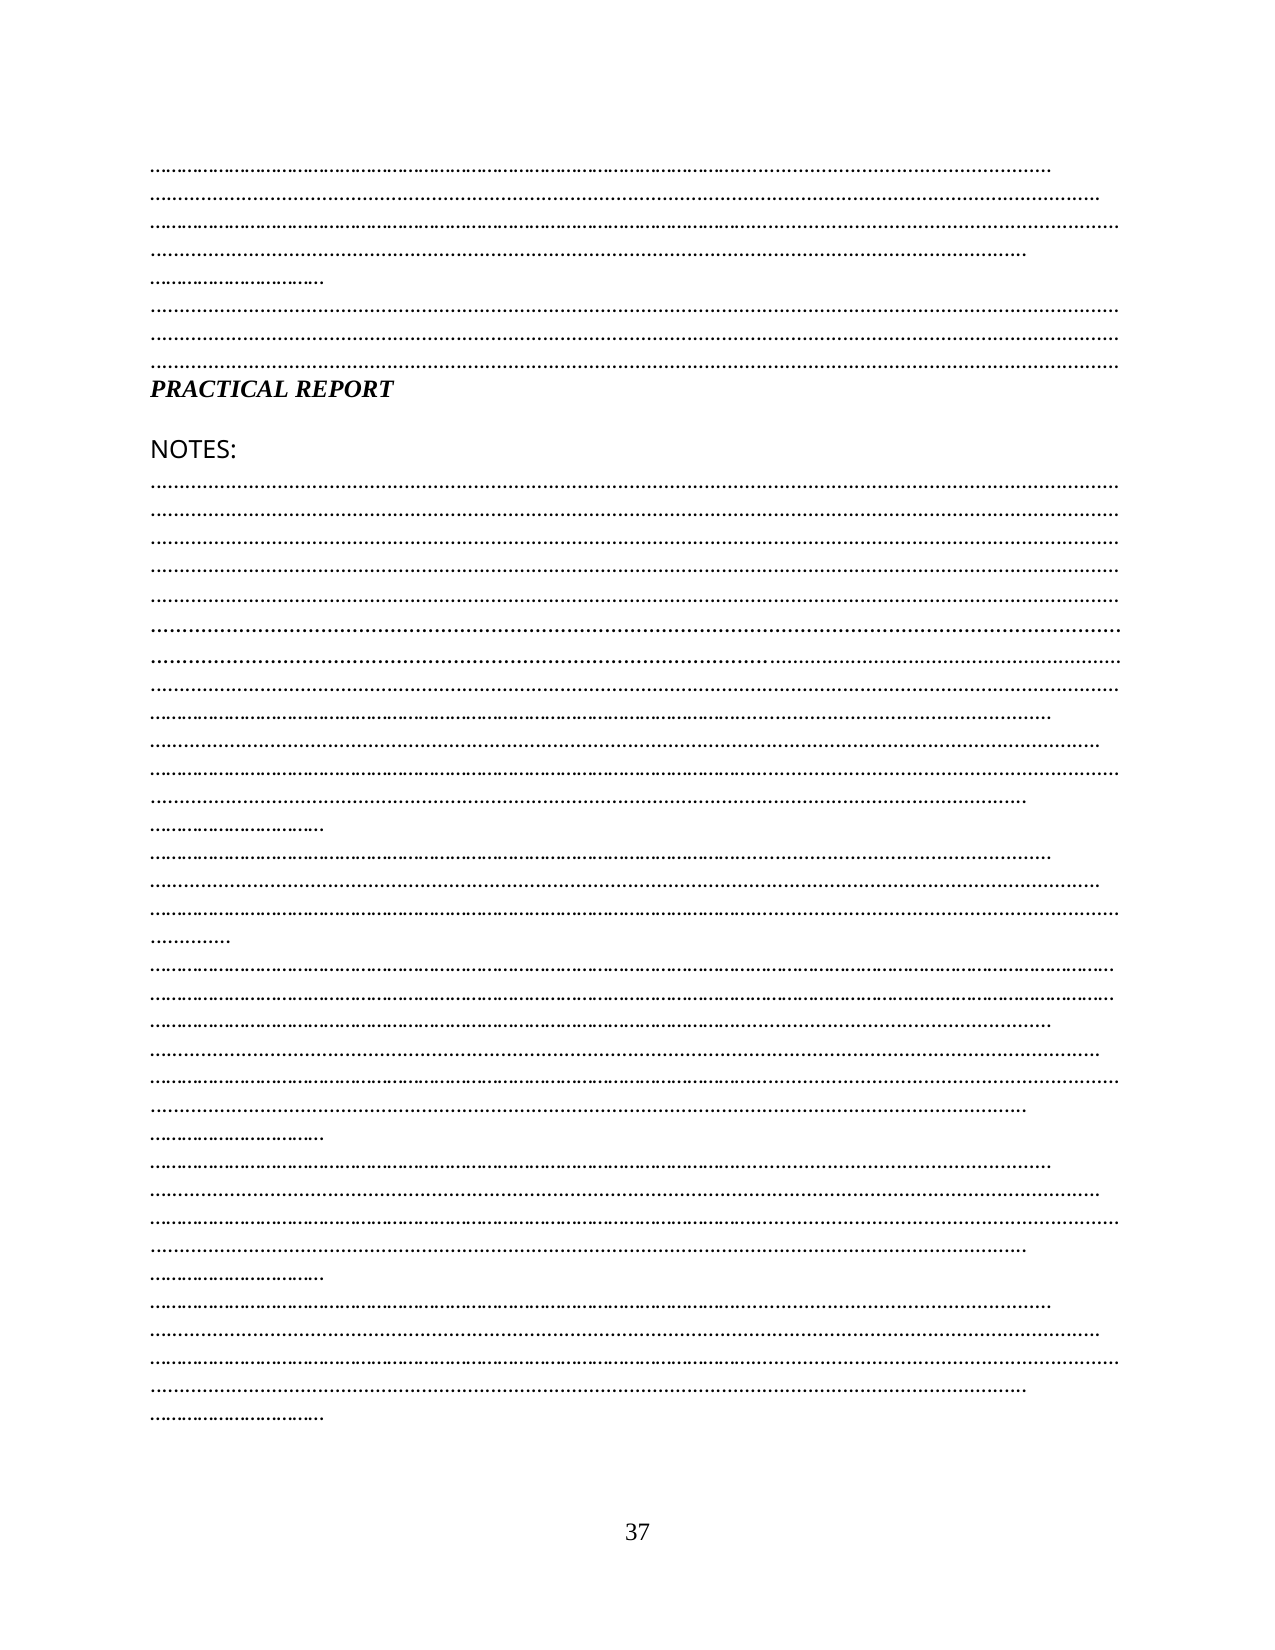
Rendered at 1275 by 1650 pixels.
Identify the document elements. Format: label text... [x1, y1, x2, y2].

text ........................................................................................................................................................................................................................................................................................................................................................................................................................................................................................................................ [150, 290, 1125, 374]
text NOTES: [150, 432, 1125, 466]
text ................................................................................................................................................................................................................................................................................................................................................................................................................................................................................................. [150, 608, 1125, 697]
text PRACTICAL REPORT [150, 374, 1125, 403]
text ………………………………………………………………………………………………….......................................................…..................................................................................................................................................................…………………………………………………………………………………………………….............................................................................. [150, 837, 1125, 949]
text ........................................................................................................................................................................................................................................................................................................................................................................................................................................................................................................................ [150, 522, 1125, 608]
text ……………………………………………………………………………………………………………………………………………………………………………………………………………………………………………………………………………………………………………………………………………………………………………………………………………………………………….......................................................…..................................................................................................................................................................……………………………………………………………………………………………………........................................................................................................................................................................................................................…………………………… [150, 949, 1125, 1146]
text ................................................................................................................................................................................................................................................................................................................................................ [150, 466, 1125, 522]
